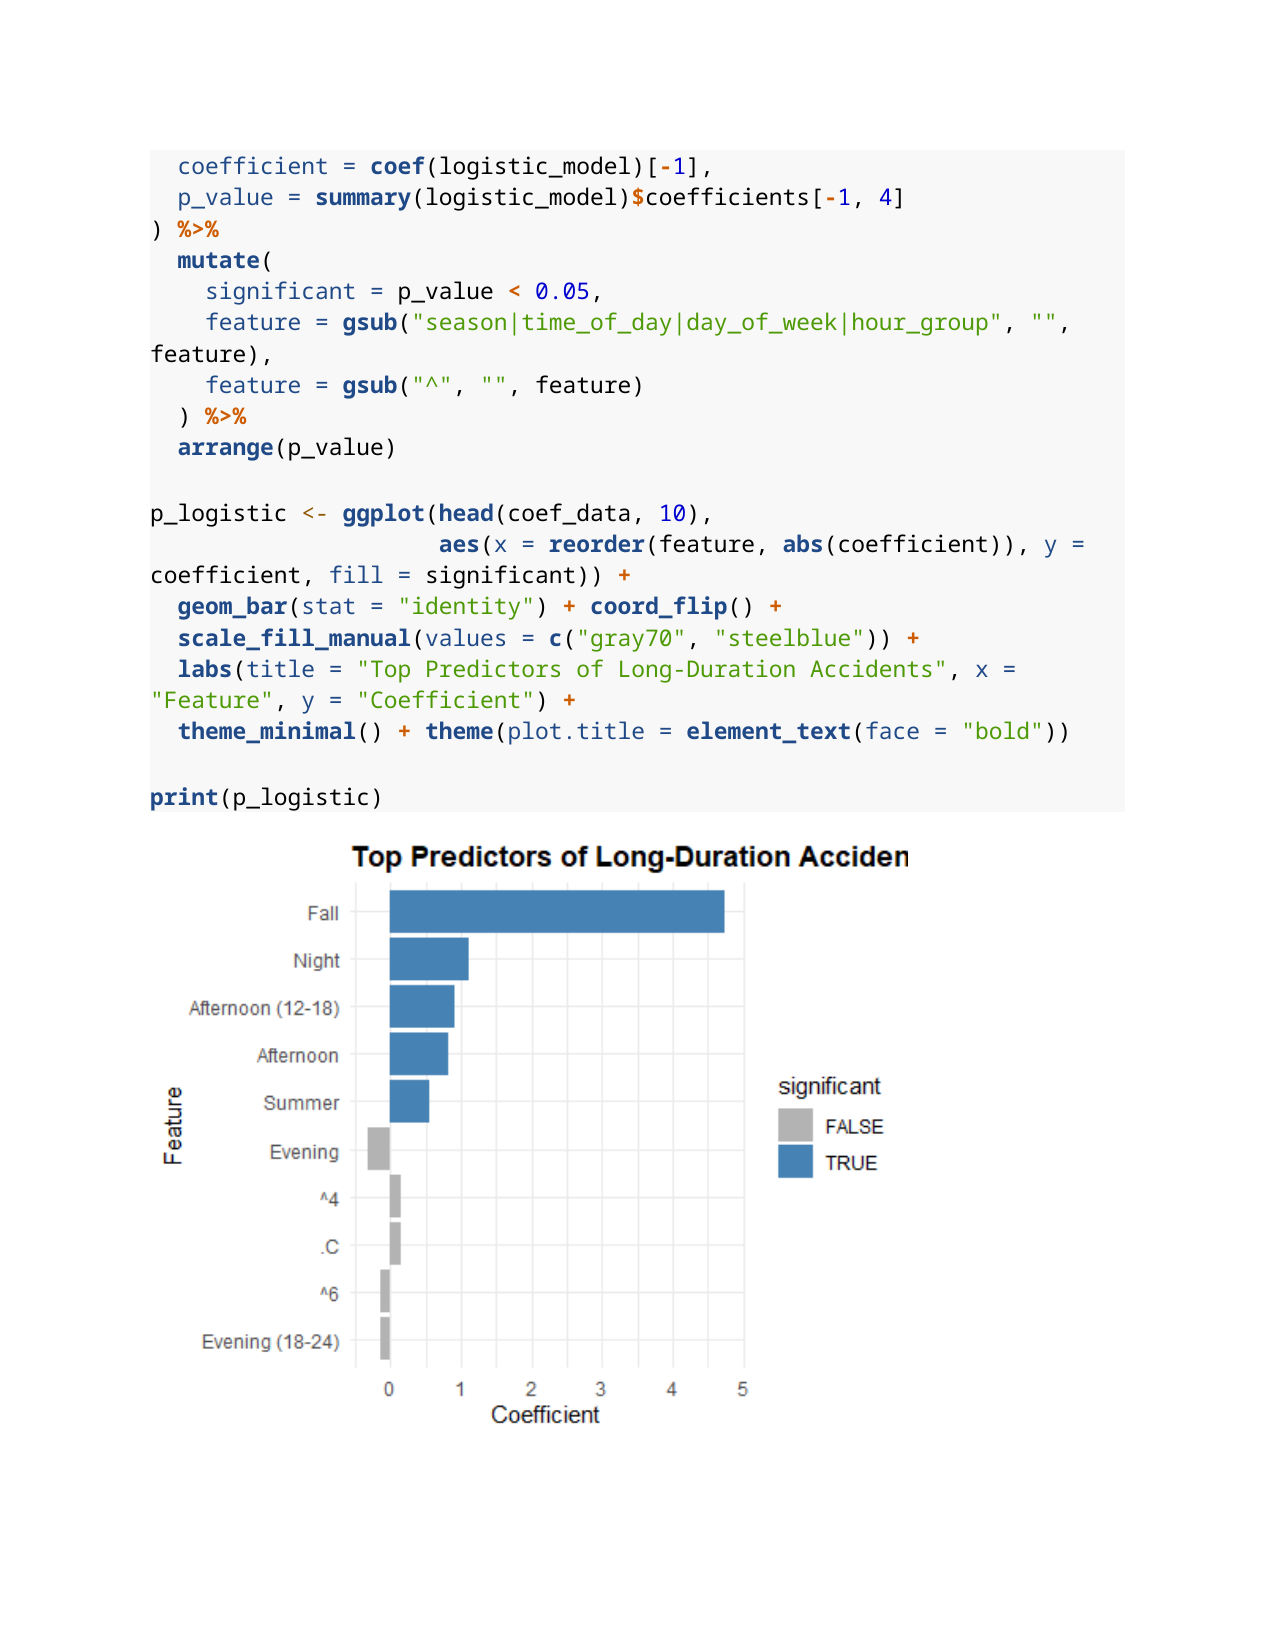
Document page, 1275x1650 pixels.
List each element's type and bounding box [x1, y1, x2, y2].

text [150, 150, 1125, 812]
picture [150, 832, 908, 1439]
